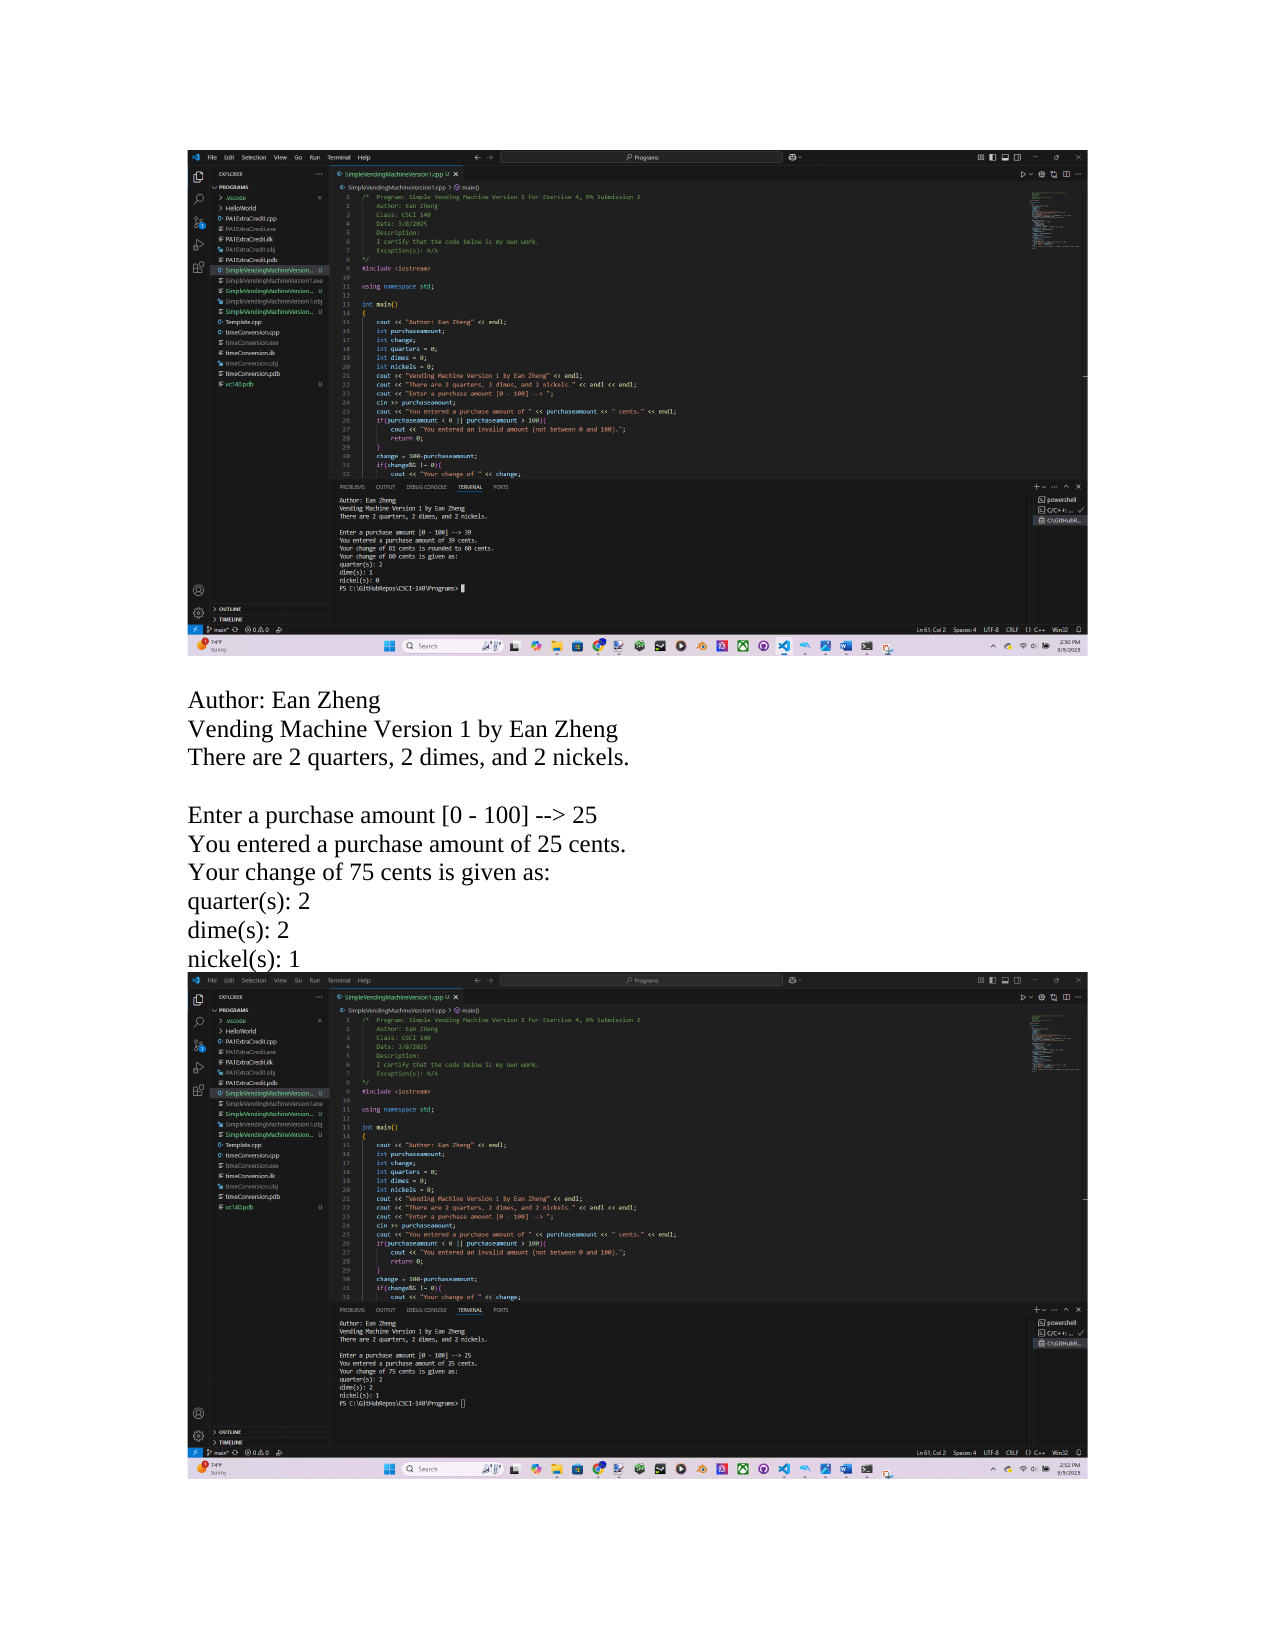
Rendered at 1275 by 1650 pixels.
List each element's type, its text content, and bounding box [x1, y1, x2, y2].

text quarter(s): 2 [187, 886, 1087, 915]
text Enter a purchase amount [0 - 100] --> 25 [187, 800, 1087, 829]
text Your change of 75 cents is given as: [187, 857, 1087, 886]
text Vending Machine Version 1 by Ean Zheng [187, 714, 1087, 742]
picture [187, 150, 1088, 656]
text dime(s): 2 [187, 915, 1087, 944]
picture [187, 972, 1088, 1479]
text nickel(s): 1 [187, 944, 1087, 972]
text There are 2 quarters, 2 dimes, and 2 nickels. [187, 742, 1087, 771]
text You entered a purchase amount of 25 cents. [187, 829, 1087, 857]
text Author: Ean Zheng [187, 685, 1087, 714]
